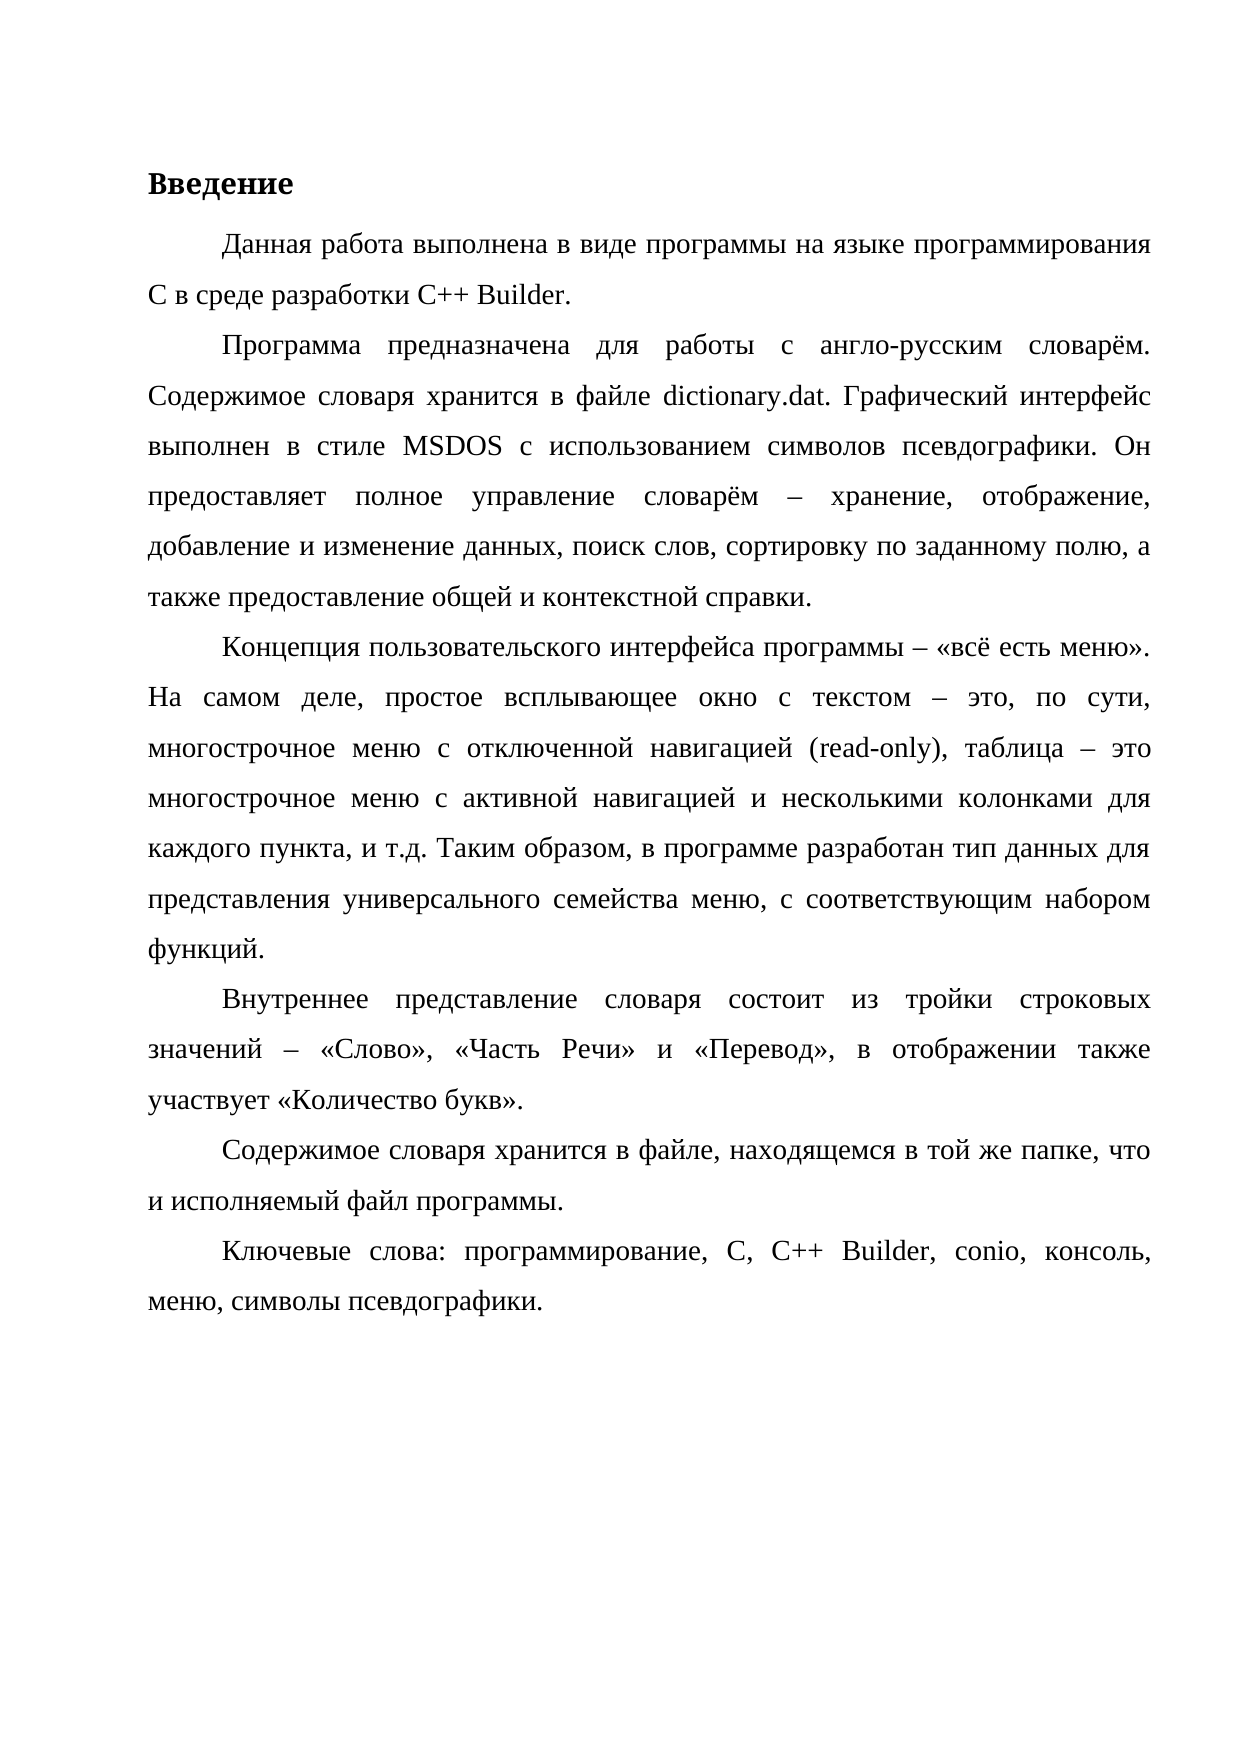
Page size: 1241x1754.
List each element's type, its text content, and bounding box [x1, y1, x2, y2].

subtitle Введение [148, 168, 1152, 202]
text Данная работа выполнена в виде программы на языке программирования C в среде разработки C++ Builder. [148, 227, 1152, 311]
text Внутреннее представление словаря состоит из тройки строковых значений – «Слово», «Часть Речи» и «Перевод», в отображении также участвует «Количество букв». [148, 981, 1152, 1116]
text Концепция пользовательского интерфейса программы – «всё есть меню». На самом деле, простое всплывающее окно с текстом – это, по сути, многострочное меню с отключенной навигацией (read-only), таблица – это многострочное меню с активной навигацией и несколькими колонками для каждого пункта, и т.д. Таким образом, в программе разработан тип данных для представления универсального семейства меню, с соответствующим набором функций. [148, 629, 1152, 964]
text Программа предназначена для работы с англо-русским словарём. Содержимое словаря хранится в файле dictionary.dat. Графический интерфейс выполнен в стиле MSDOS с использованием символов псевдографики. Он предоставляет полное управление словарём – хранение, отображение, добавление и изменение данных, поиск слов, сортировку по заданному полю, а также предоставление общей и контекстной справки. [148, 327, 1152, 612]
text Содержимое словаря хранится в файле, находящемся в той же папке, что и исполняемый файл программы. [148, 1132, 1152, 1216]
text Ключевые слова: программирование, C, C++ Builder, conio, консоль, меню, символы псевдографики. [148, 1233, 1152, 1317]
